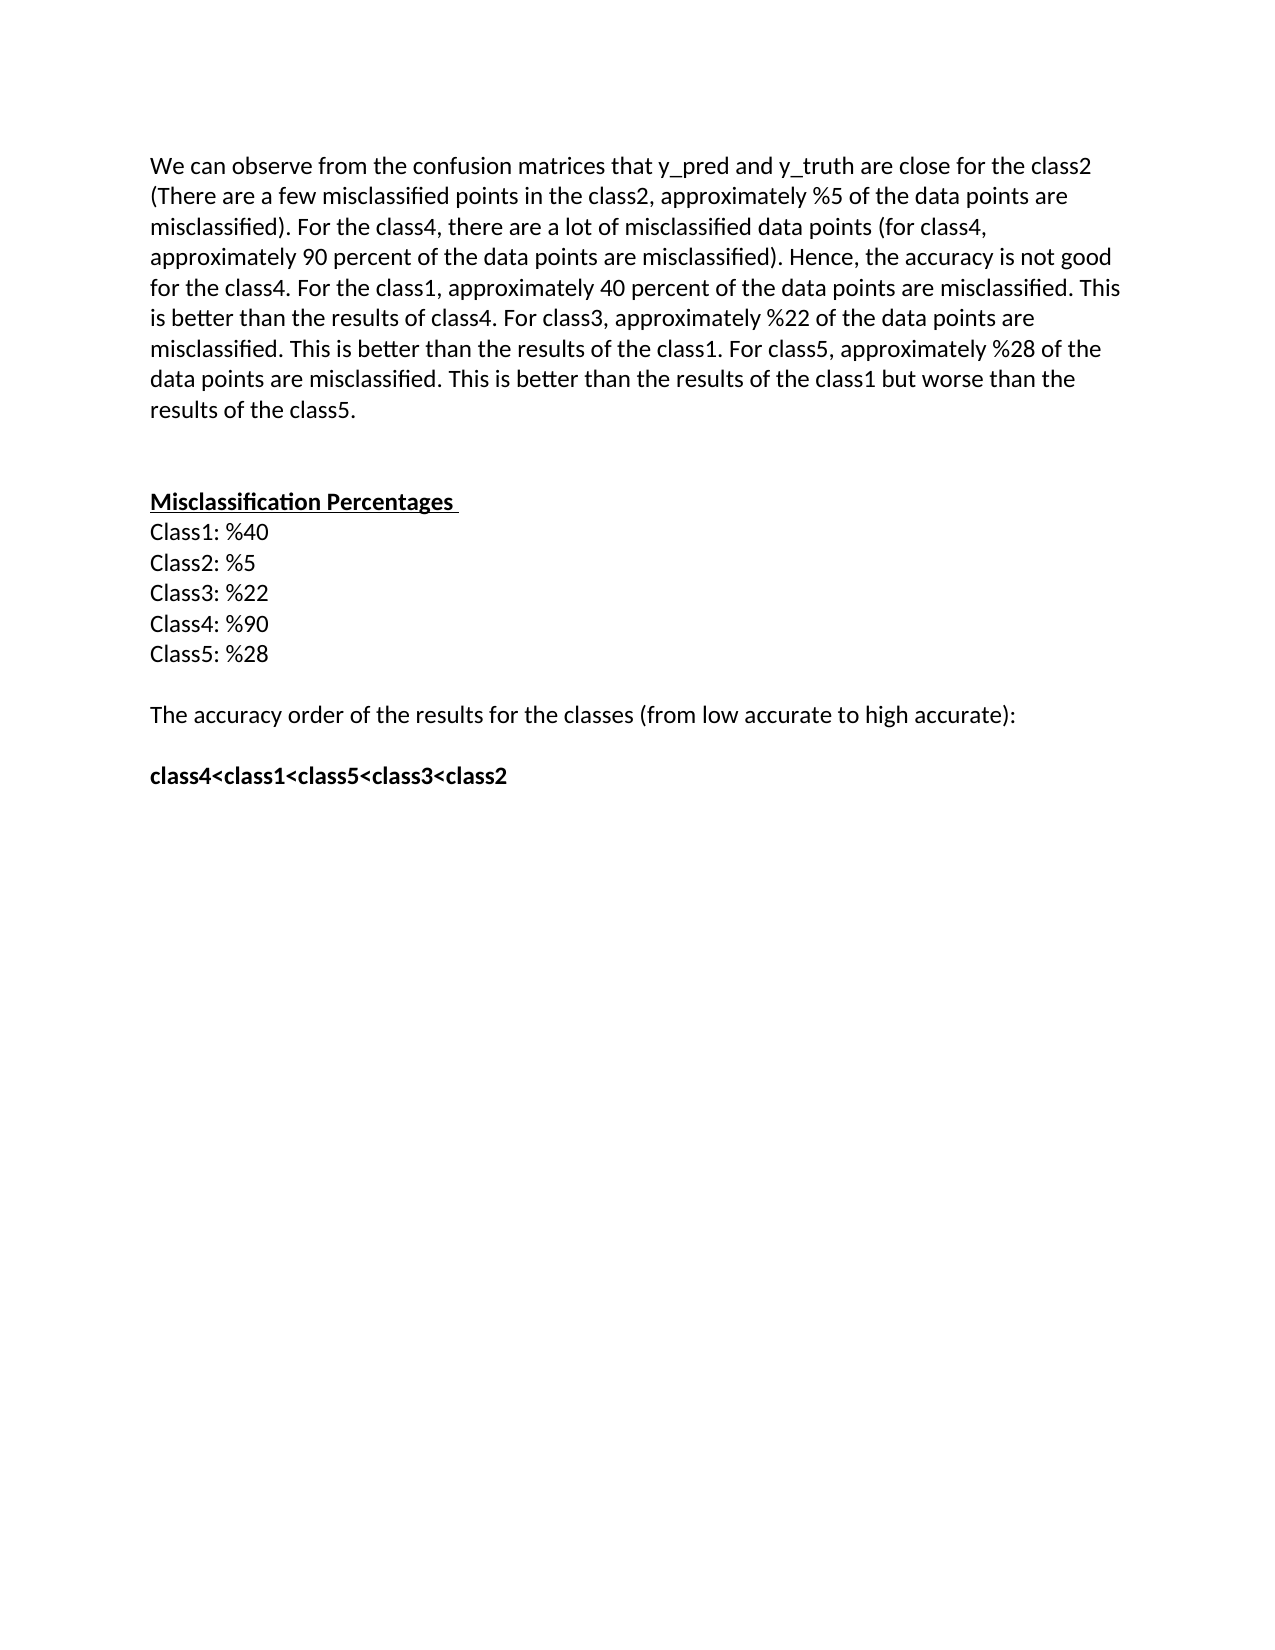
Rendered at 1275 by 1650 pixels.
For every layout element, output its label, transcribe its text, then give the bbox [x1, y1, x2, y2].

text Class2: %5 [150, 547, 1125, 577]
text Class4: %90 [150, 608, 1125, 638]
text We can observe from the confusion matrices that y_pred and y_truth are close for the class2 (There are a few misclassified points in the class2, approximately %5 of the data points are misclassified). For the class4, there are a lot of misclassified data points (for class4, approximately 90 percent of the data points are misclassified). Hence, the accuracy is not good for the class4. For the class1, approximately 40 percent of the data points are misclassified. This is better than the results of class4. For class3, approximately %22 of the data points are misclassified. This is better than the results of the class1. For class5, approximately %28 of the data points are misclassified. This is better than the results of the class1 but worse than the results of the class5. [150, 150, 1125, 425]
text Class5: %28 [150, 638, 1125, 669]
text class4<class1<class5<class3<class2 [150, 760, 1125, 791]
text Misclassification Percentages [150, 486, 1125, 516]
text Class3: %22 [150, 577, 1125, 608]
text Class1: %40 [150, 516, 1125, 547]
text The accuracy order of the results for the classes (from low accurate to high accurate): [150, 699, 1125, 730]
